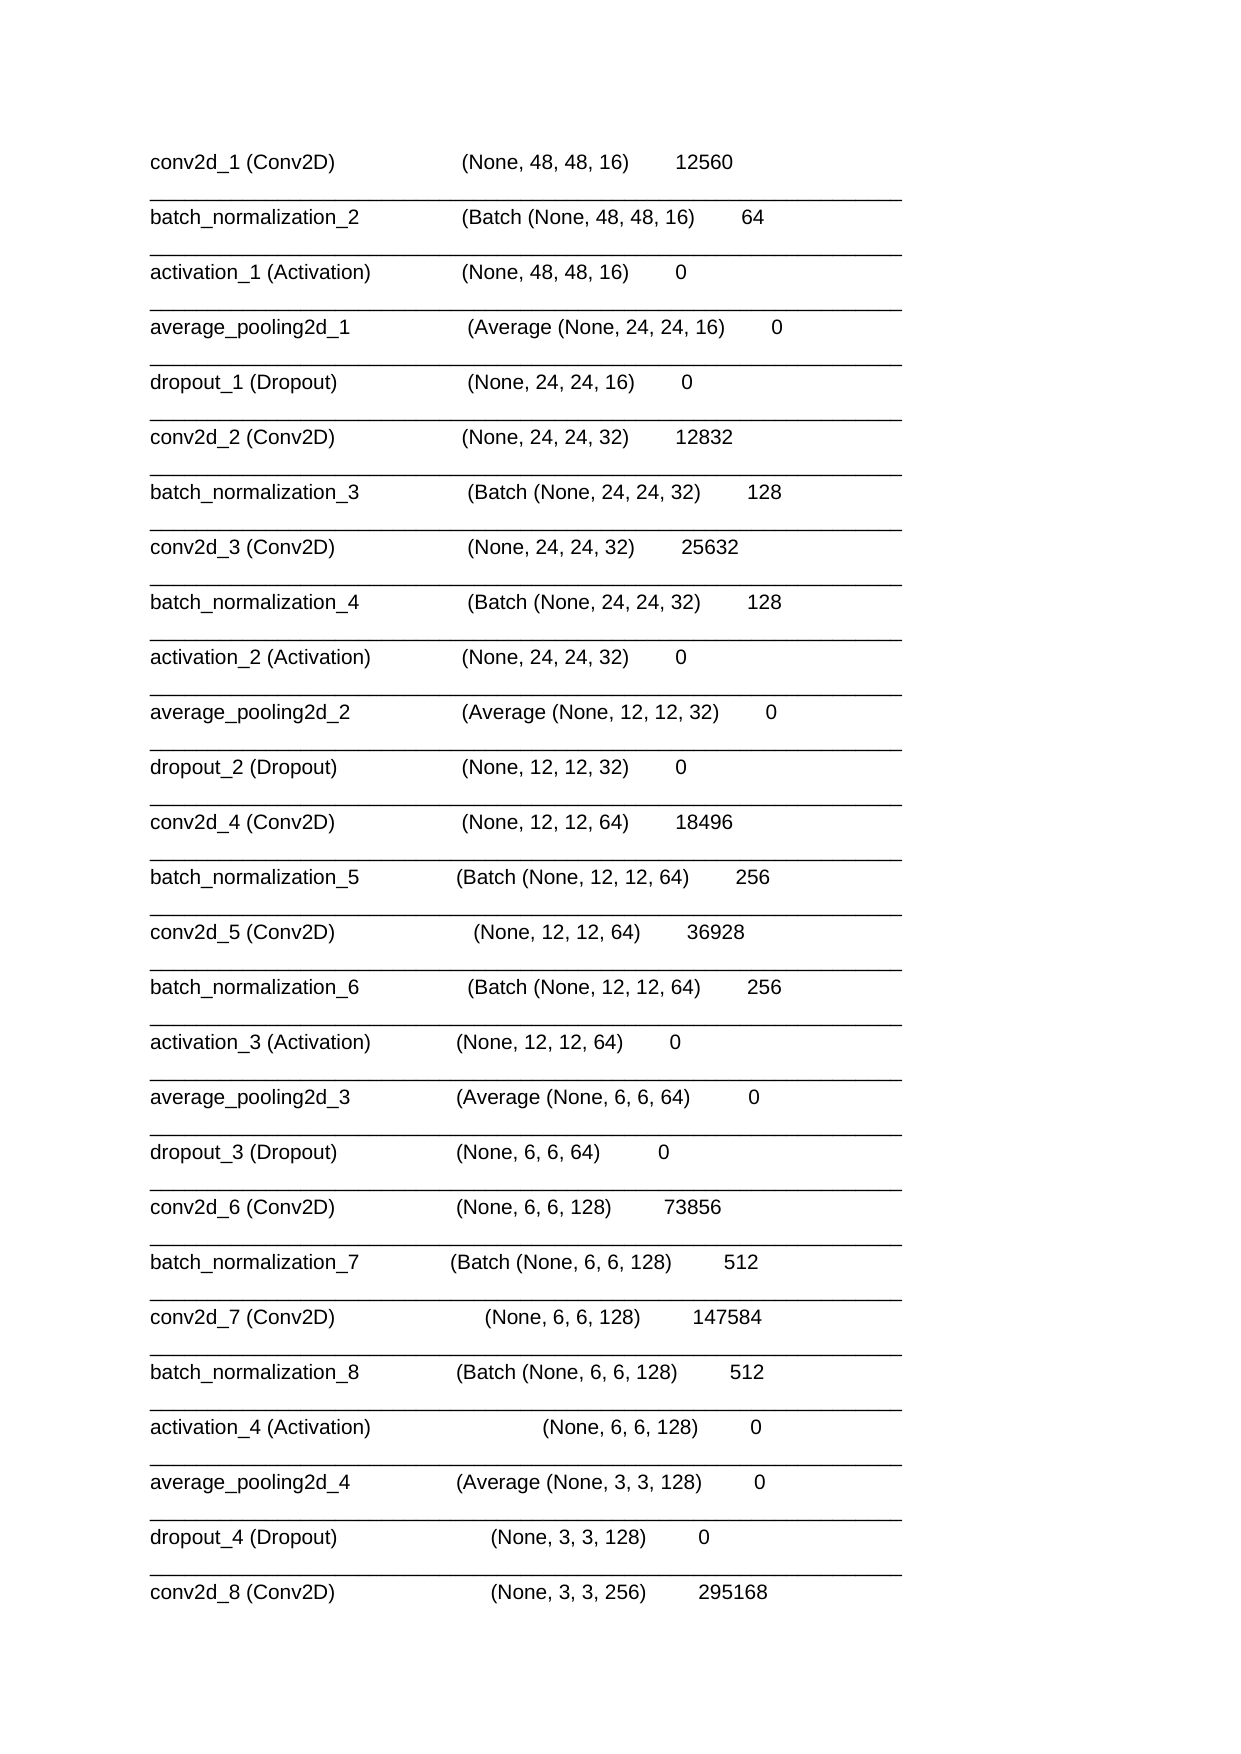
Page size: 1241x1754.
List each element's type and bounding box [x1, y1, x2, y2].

text [150, 150, 1090, 1604]
